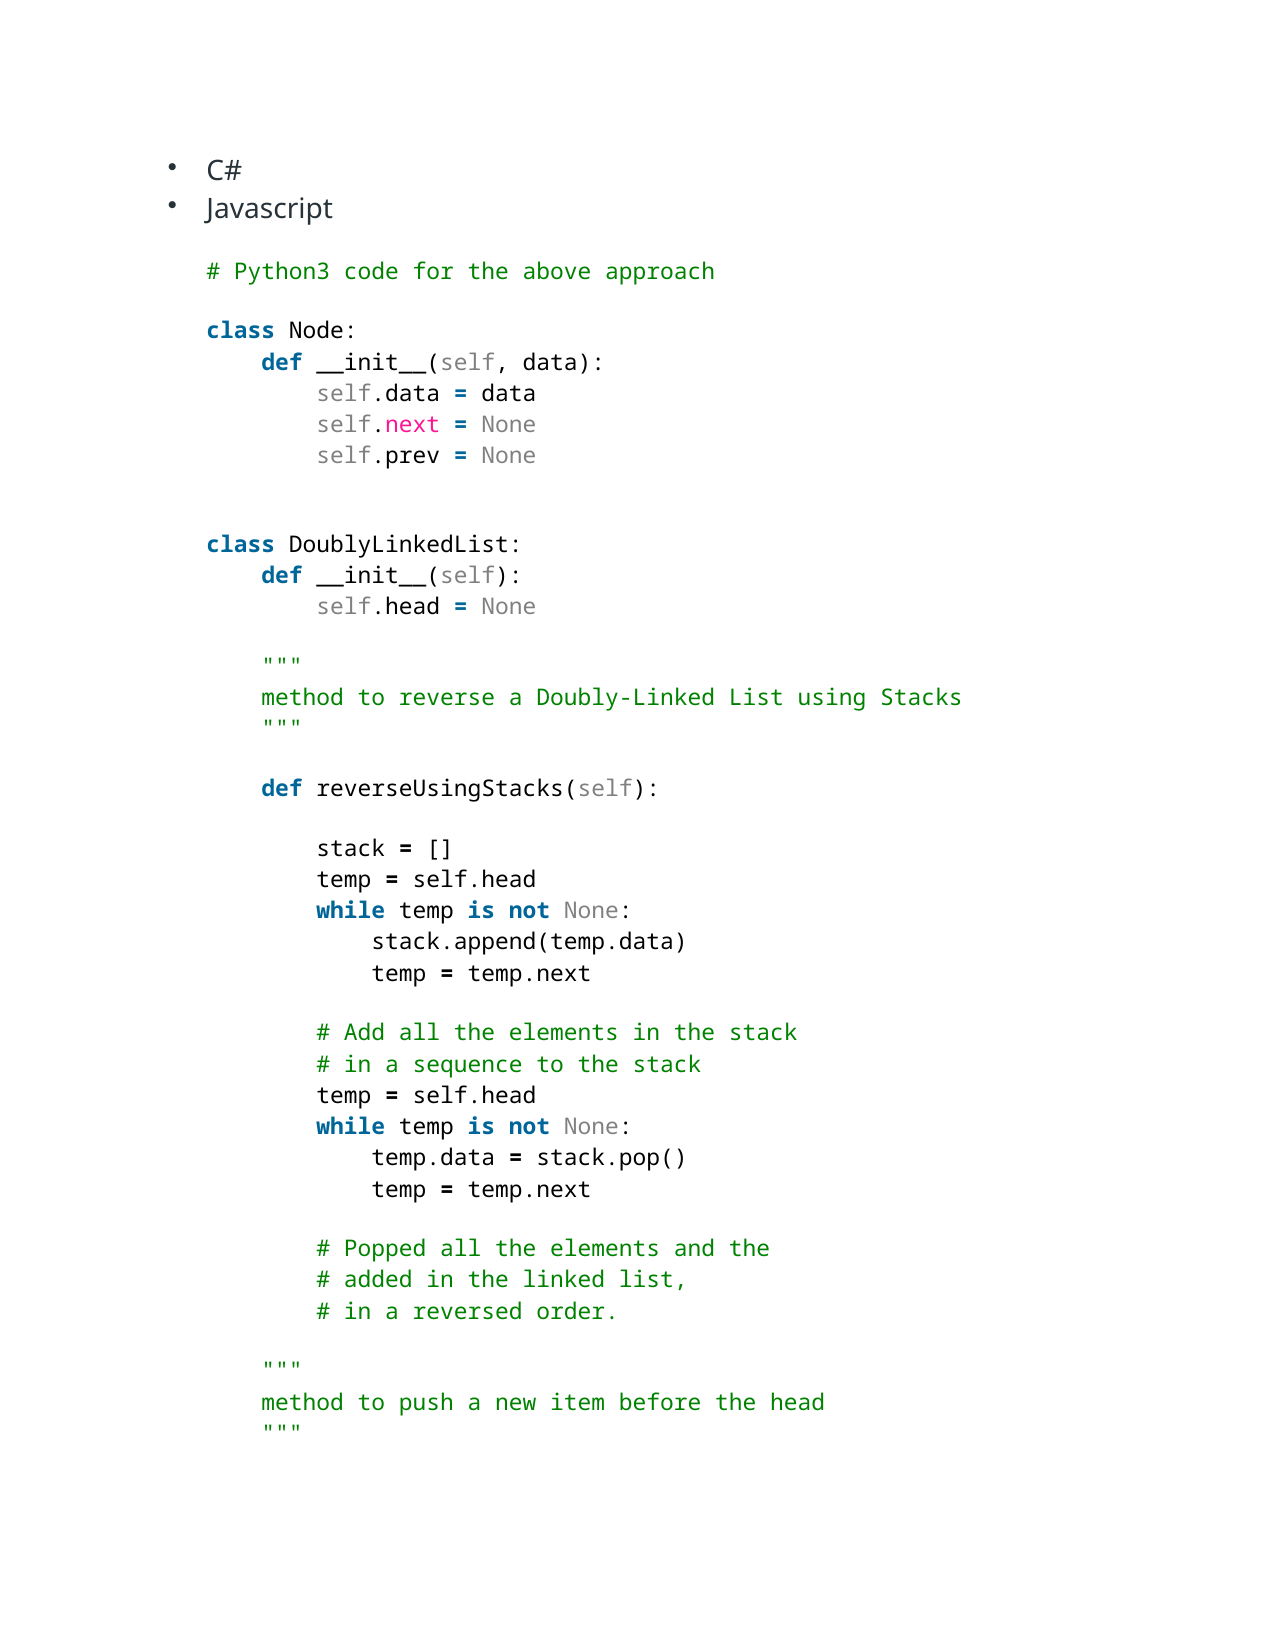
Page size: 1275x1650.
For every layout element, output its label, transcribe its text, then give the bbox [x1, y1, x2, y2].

text self.head = None [206, 590, 1125, 621]
text self.prev = None [206, 439, 1125, 471]
list Javascript [169, 188, 1125, 227]
text # Python3 code for the above approach [206, 255, 1125, 286]
text """ [206, 1417, 1125, 1448]
text # Add all the elements in the stack [206, 1016, 1125, 1047]
text stack = [] [206, 832, 1125, 863]
text while temp is not None: [206, 894, 1125, 925]
text class Node: [206, 314, 1125, 346]
text temp = self.head [206, 863, 1125, 894]
text self.data = data [206, 377, 1125, 408]
text method to push a new item before the head [206, 1386, 1125, 1417]
text temp = temp.next [206, 957, 1125, 988]
text """ [206, 712, 1125, 743]
text self.next = None [206, 408, 1125, 439]
text class DoublyLinkedList: [206, 527, 1125, 559]
text # Popped all the elements and the [206, 1232, 1125, 1263]
text method to reverse a Doubly-Linked List using Stacks [206, 681, 1125, 712]
text stack.append(temp.data) [206, 925, 1125, 957]
list C# [169, 150, 1125, 188]
text def __init__(self, data): [206, 346, 1125, 377]
text while temp is not None: [206, 1110, 1125, 1141]
text # added in the linked list, [206, 1263, 1125, 1295]
text """ [206, 650, 1125, 681]
text """ [206, 1354, 1125, 1386]
text def __init__(self): [206, 559, 1125, 590]
text temp = self.head [206, 1079, 1125, 1110]
text # in a sequence to the stack [206, 1047, 1125, 1079]
text # in a reversed order. [206, 1295, 1125, 1326]
text temp.data = stack.pop() [206, 1141, 1125, 1172]
text temp = temp.next [206, 1172, 1125, 1204]
text def reverseUsingStacks(self): [206, 772, 1125, 803]
